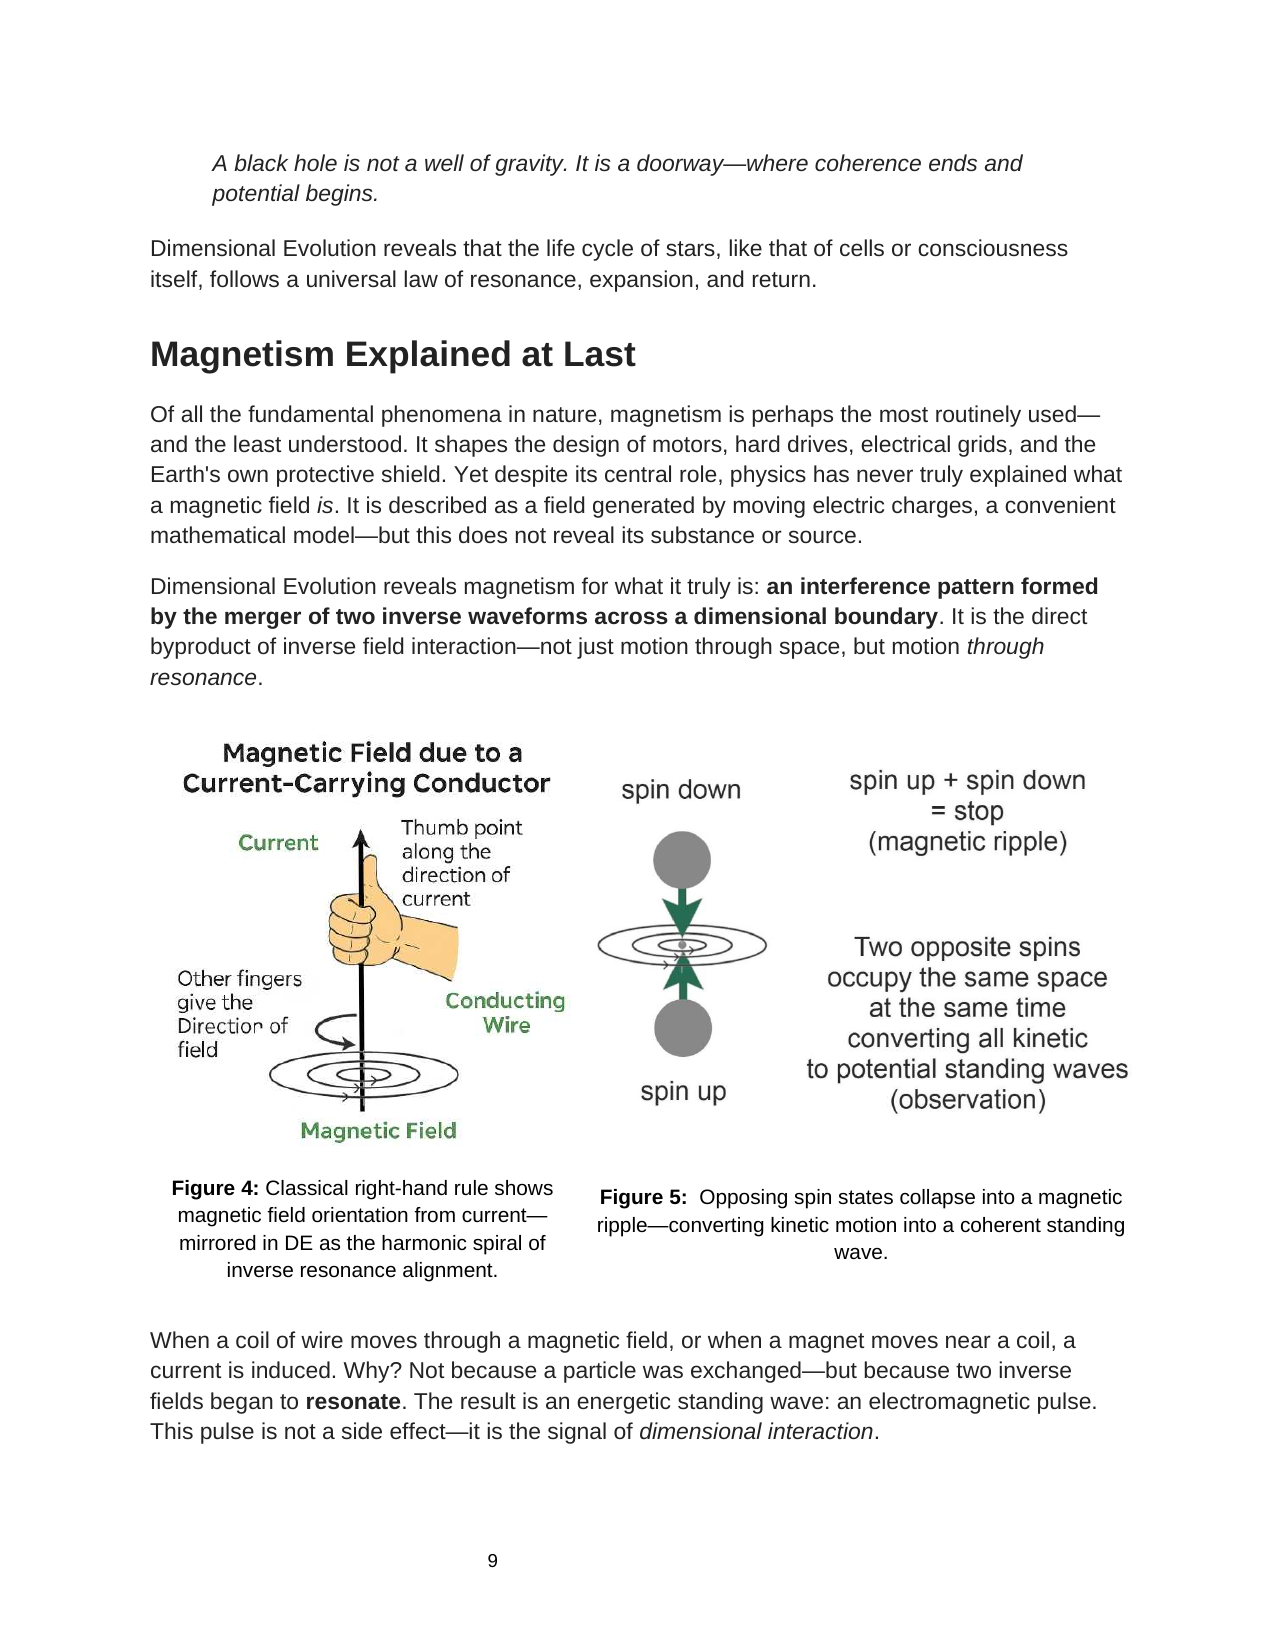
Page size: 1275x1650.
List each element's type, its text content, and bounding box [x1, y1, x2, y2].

text Of all the fundamental phenomena in nature, magnetism is perhaps the most routinely used—and the least understood. It shapes the design of motors, hard drives, electrical grids, and the Earth's own protective shield. Yet despite its central role, physics has never truly explained what a magnetic field is. It is described as a field generated by moving electric charges, a convenient mathematical model—but this does not reveal its substance or source. [150, 401, 1125, 548]
text Dimensional Evolution reveals that the life cycle of stars, like that of cells or consciousness itself, follows a universal law of resonance, expansion, and return. [150, 235, 1125, 292]
text Dimensional Evolution reveals magnetism for what it truly is: an interference pattern formed by the merger of two inverse waveforms across a dimensional boundary. It is the direct byproduct of inverse field interaction—not just motion through space, but motion through resonance. [150, 573, 1125, 690]
text When a coil of wire moves through a magnetic field, or when a magnet moves near a coil, a current is induced. Why? Not because a particle was exchanged—but because two inverse fields began to resonate. The result is an energetic standing wave: an electromagnetic pulse. This pulse is not a side effect—it is the signal of dimensional interaction. [150, 1327, 1125, 1444]
picture [161, 735, 574, 1152]
table_header Figure 5: Opposing spin states collapse into a magnetic ripple—converting kinetic motion into a coherent standing wave. [575, 715, 1147, 1306]
text A black hole is not a well of gravity. It is a doorway—where coherence ends and potential begins. [212, 150, 1062, 207]
picture [586, 735, 1148, 1161]
subtitle Magnetism Explained at Last [150, 333, 1125, 374]
table_header Figure 4: Classical right-hand rule shows magnetic field orientation from current—mirrored in DE as the harmonic spiral of inverse resonance alignment. [150, 715, 575, 1306]
